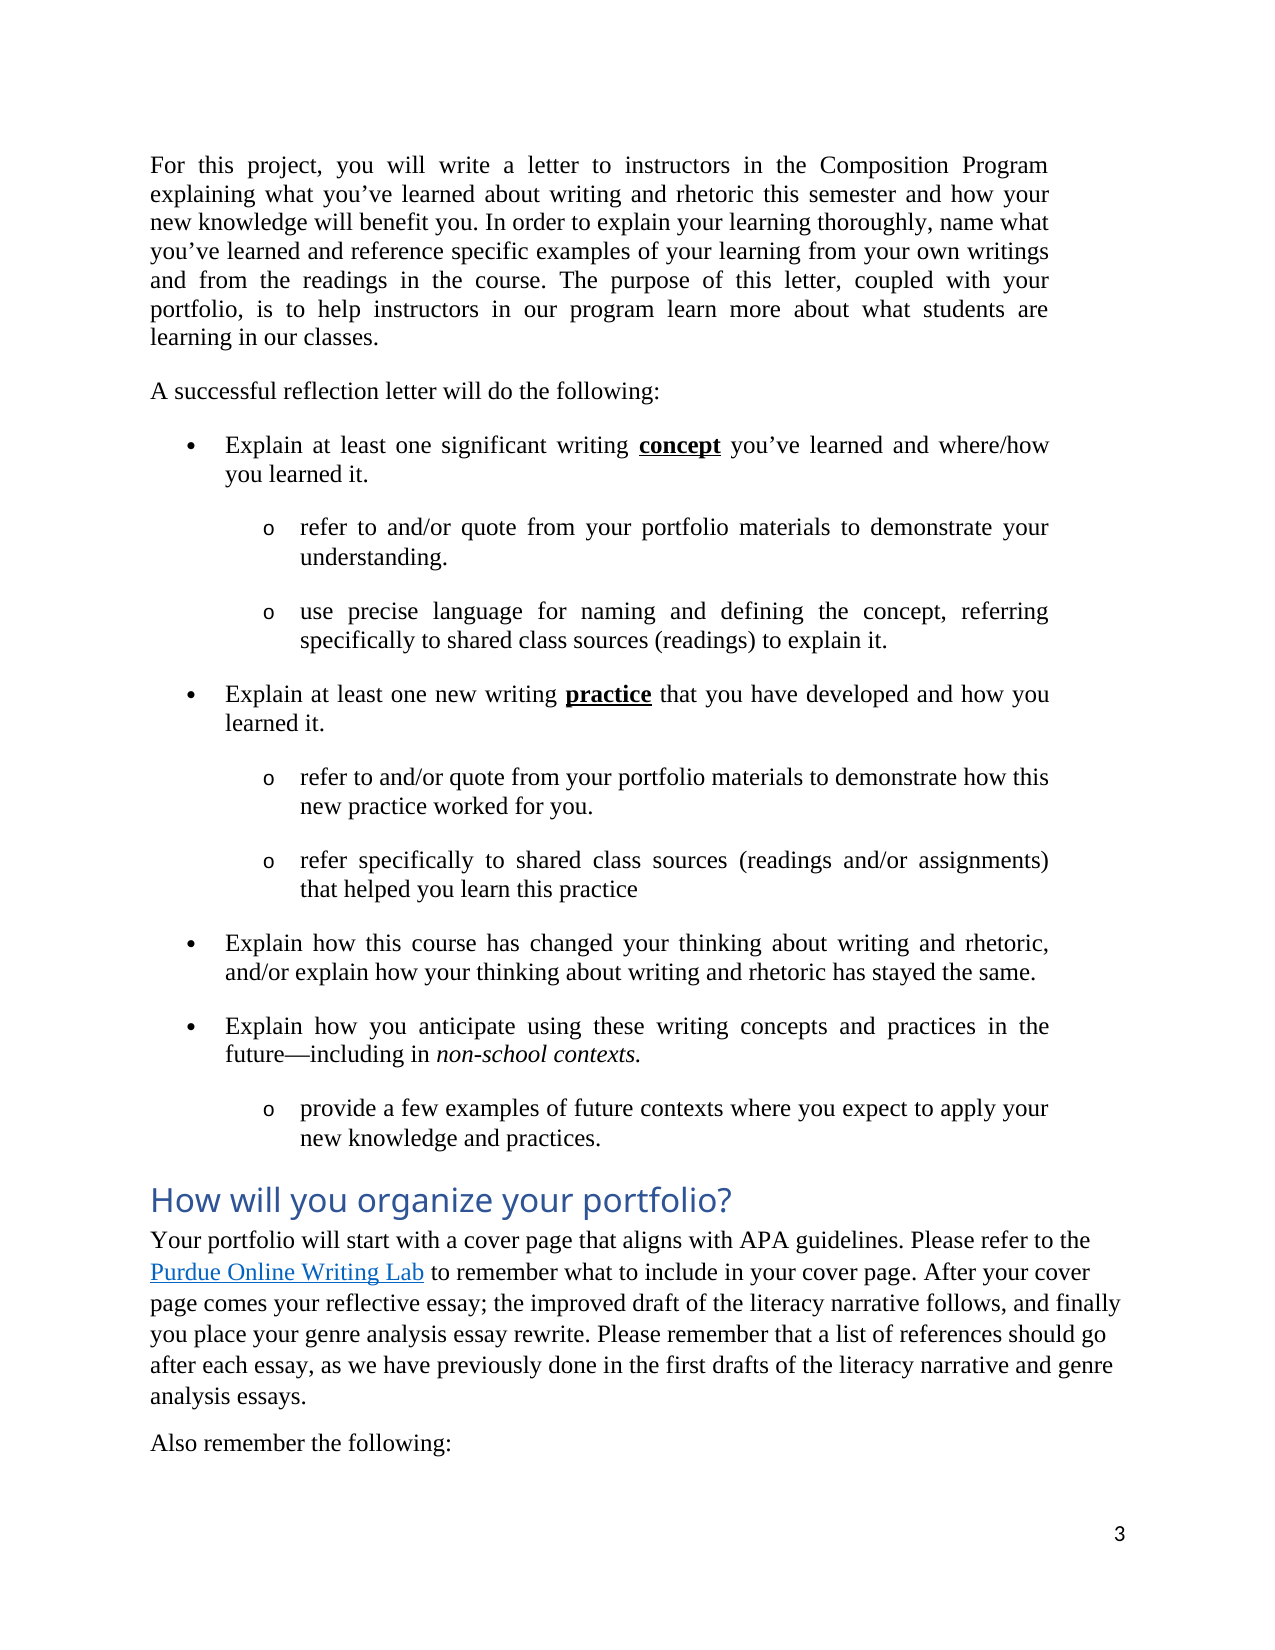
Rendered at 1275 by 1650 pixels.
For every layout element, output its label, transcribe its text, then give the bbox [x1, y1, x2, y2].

list refer to and/or quote from your portfolio materials to demonstrate your understanding. [262, 512, 1050, 571]
list Explain how you anticipate using these writing concepts and practices in the future—including in non-school contexts. [187, 1011, 1050, 1068]
list refer to and/or quote from your portfolio materials to demonstrate how this new practice worked for you. [262, 762, 1050, 820]
text A successful reflection letter will do the following: [150, 376, 1050, 405]
list Explain at least one significant writing concept you’ve learned and where/how you learned it. [187, 430, 1050, 487]
list Explain at least one new writing practice that you have developed and how you learned it. [187, 679, 1050, 737]
list refer specifically to shared class sources (readings and/or assignments) that helped you learn this practice [262, 845, 1050, 903]
subtitle How will you organize your portfolio? [150, 1177, 1125, 1222]
list use precise language for naming and defining the concept, referring specifically to shared class sources (readings) to explain it. [262, 596, 1050, 654]
text Also remember the following: [150, 1428, 1125, 1457]
list provide a few examples of future contexts where you expect to apply your new knowledge and practices. [262, 1093, 1050, 1152]
text For this project, you will write a letter to instructors in the Composition Program explaining what you’ve learned about writing and rhetoric this semester and how your new knowledge will benefit you. In order to explain your learning thoroughly, name what you’ve learned and reference specific examples of your learning from your own writings and from the readings in the course. The purpose of this letter, coupled with your portfolio, is to help instructors in our program learn more about what students are learning in our classes. [150, 150, 1050, 351]
text Your portfolio will start with a cover page that aligns with APA guidelines. Please refer to the Purdue Online Writing Lab to remember what to include in your cover page. After your cover page comes your reflective essay; the improved draft of the literacy narrative follows, and finally you place your genre analysis essay rewrite. Please remember that a list of references should go after each essay, as we have previously done in the first drafts of the literacy narrative and genre analysis essays. [150, 1226, 1125, 1409]
list Explain how this course has changed your thinking about writing and rhetoric, and/or explain how your thinking about writing and rhetoric has stayed the same. [187, 928, 1050, 986]
